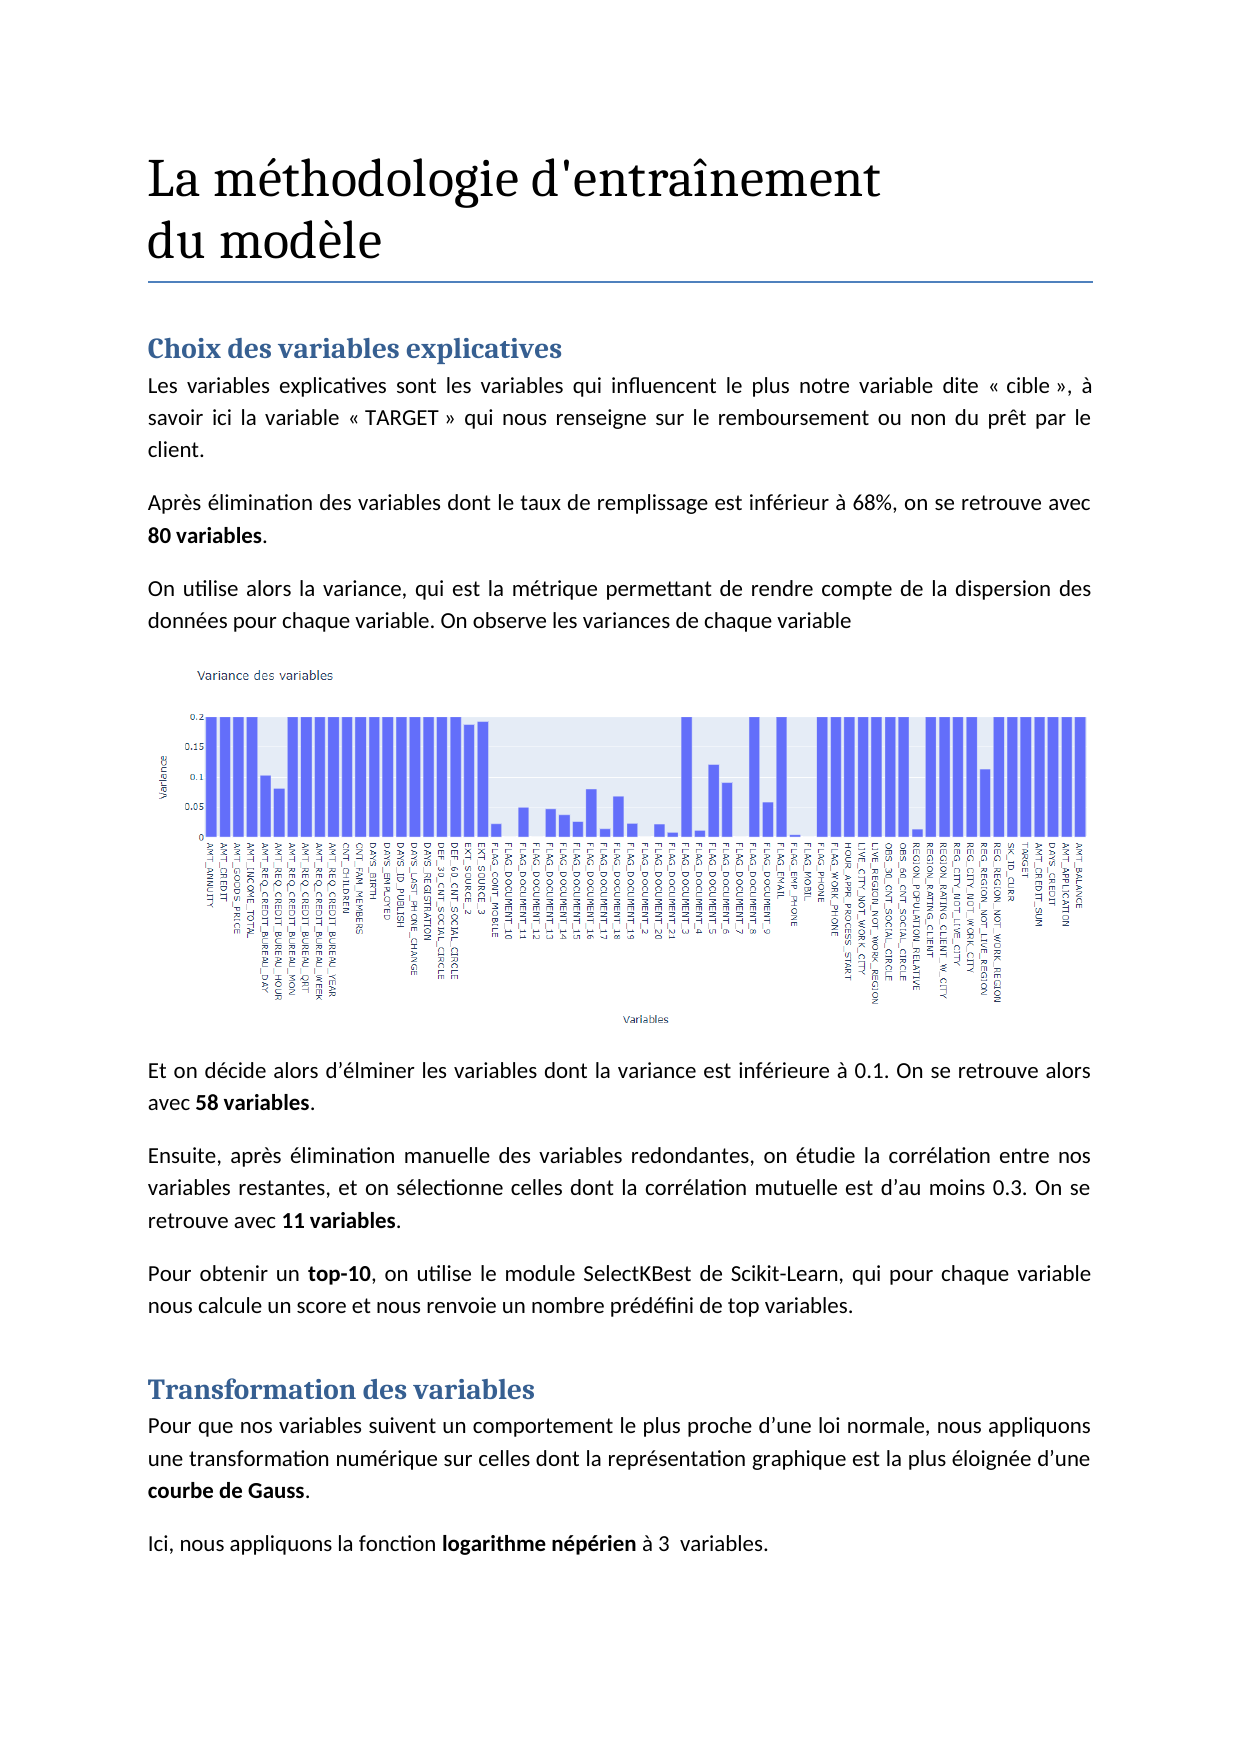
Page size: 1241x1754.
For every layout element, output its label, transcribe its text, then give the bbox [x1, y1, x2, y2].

text Les variables explicatives sont les variables qui influencent le plus notre variable dite « cible », à savoir ici la variable « TARGET » qui nous renseigne sur le remboursement ou non du prêt par le client. [148, 371, 1093, 463]
title La méthodologie d'entraînement [148, 148, 1093, 210]
text Après élimination des variables dont le taux de remplissage est inférieur à 68%, on se retrouve avec 80 variables. [148, 488, 1093, 549]
picture [147, 658, 1093, 1032]
text Ici, nous appliquons la fonction logarithme népérien à 3 variables. [148, 1529, 1093, 1557]
text Pour que nos variables suivent un comportement le plus proche d’une loi normale, nous appliquons une transformation numérique sur celles dont la représentation graphique est la plus éloignée d’une courbe de Gauss. [148, 1412, 1093, 1504]
subtitle Transformation des variables [148, 1373, 1093, 1407]
subtitle Choix des variables explicatives [148, 333, 1093, 366]
text Pour obtenir un top-10, on utilise le module SelectKBest de Scikit-Learn, qui pour chaque variable nous calcule un score et nous renvoie un nombre prédéfini de top variables. [148, 1259, 1093, 1319]
text Ensuite, après élimination manuelle des variables redondantes, on étudie la corrélation entre nos variables restantes, et on sélectionne celles dont la corrélation mutuelle est d’au moins 0.3. On se retrouve avec 11 variables. [148, 1141, 1093, 1234]
text Et on décide alors d’élminer les variables dont la variance est inférieure à 0.1. On se retrouve alors avec 58 variables. [148, 1056, 1093, 1116]
title du modèle [148, 210, 1093, 281]
text On utilise alors la variance, qui est la métrique permettant de rendre compte de la dispersion des données pour chaque variable. On observe les variances de chaque variable [148, 574, 1093, 634]
